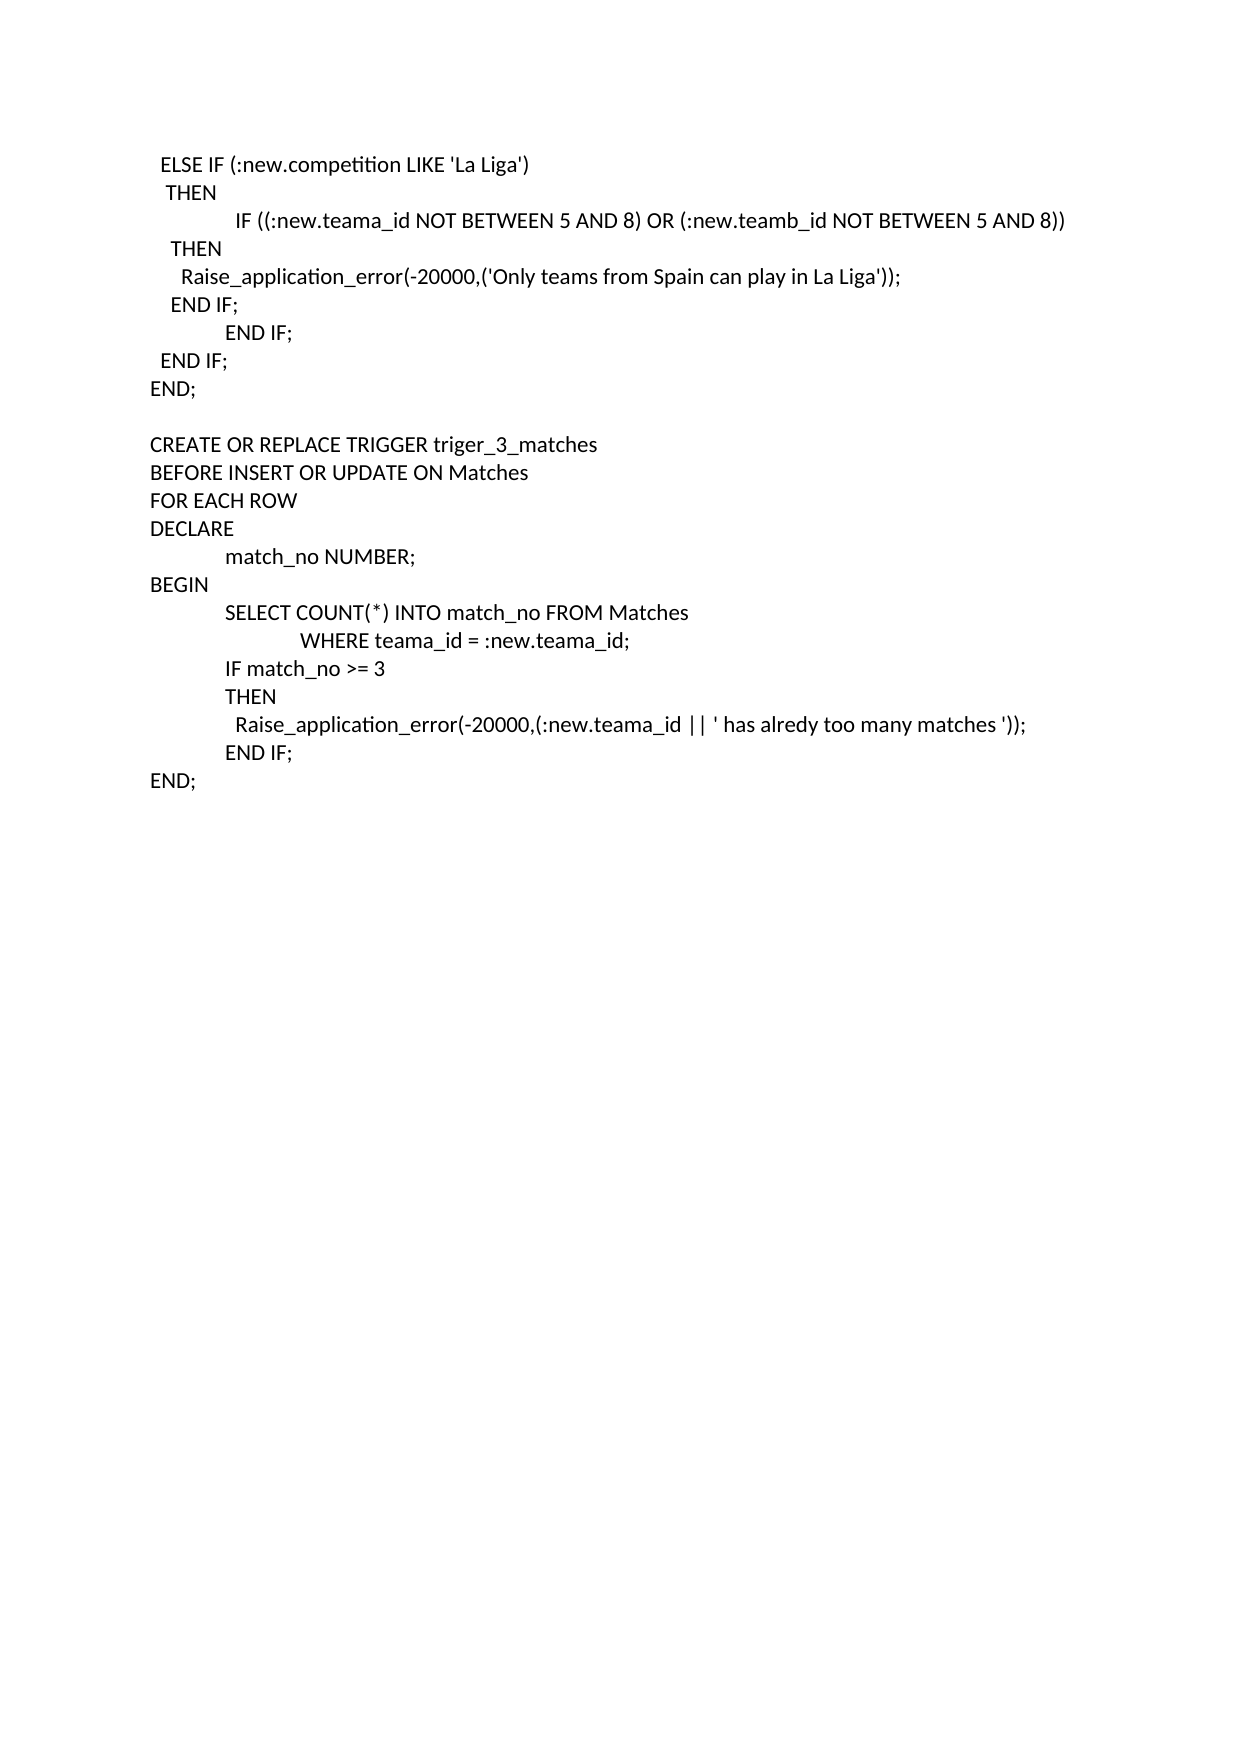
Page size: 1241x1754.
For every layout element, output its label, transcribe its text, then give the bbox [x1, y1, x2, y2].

text FOR EACH ROW [150, 486, 1090, 514]
text match_no NUMBER; [150, 542, 1090, 570]
text BEGIN [150, 570, 1090, 598]
text END; [150, 374, 1090, 402]
text Raise_application_error(-20000,(:new.teama_id || ' has alredy too many matches ')); [150, 710, 1090, 738]
text IF ((:new.teama_id NOT BETWEEN 5 AND 8) OR (:new.teamb_id NOT BETWEEN 5 AND 8)) [150, 206, 1090, 234]
text END IF; [150, 738, 1090, 766]
text WHERE teama_id = :new.teama_id; [150, 626, 1090, 654]
text BEFORE INSERT OR UPDATE ON Matches [150, 458, 1090, 486]
text END IF; [150, 318, 1090, 346]
text CREATE OR REPLACE TRIGGER triger_3_matches [150, 430, 1090, 458]
text END IF; [150, 290, 1090, 318]
text THEN [150, 234, 1090, 262]
text SELECT COUNT(*) INTO match_no FROM Matches [150, 598, 1090, 626]
text THEN [150, 178, 1090, 206]
text ELSE IF (:new.competition LIKE 'La Liga') [150, 150, 1090, 178]
text Raise_application_error(-20000,('Only teams from Spain can play in La Liga')); [150, 262, 1090, 290]
text END; [150, 766, 1090, 794]
text IF match_no >= 3 [150, 654, 1090, 682]
text END IF; [150, 346, 1090, 374]
text DECLARE [150, 514, 1090, 542]
text THEN [150, 682, 1090, 710]
